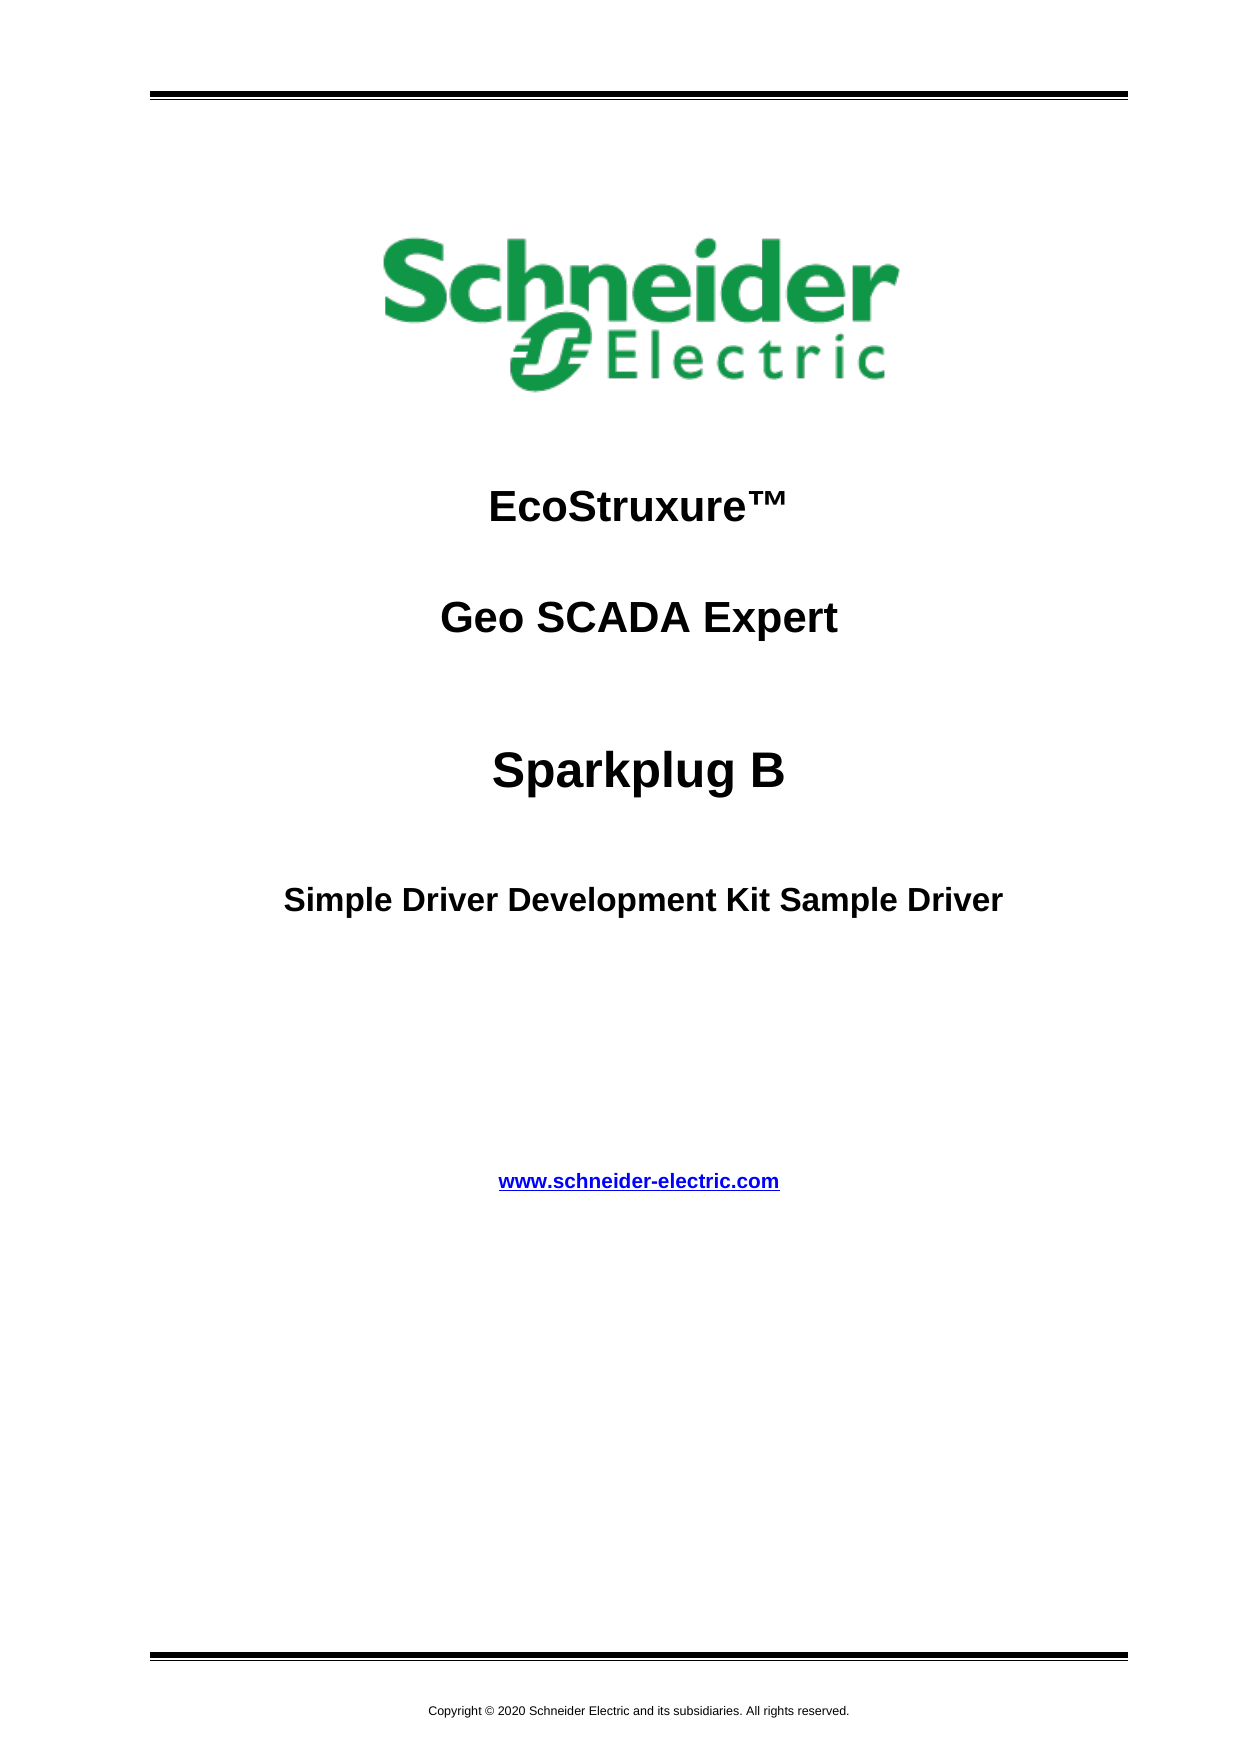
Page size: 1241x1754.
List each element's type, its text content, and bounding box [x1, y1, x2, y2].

text www.schneider-electric.com [150, 1168, 1128, 1193]
text Sparkplug B [150, 740, 1128, 798]
title Simple Driver Development Kit Sample Driver [150, 881, 1128, 919]
text EcoStruxure™ [150, 480, 1128, 567]
text Geo SCADA Expert [150, 592, 1128, 678]
picture [331, 139, 947, 441]
